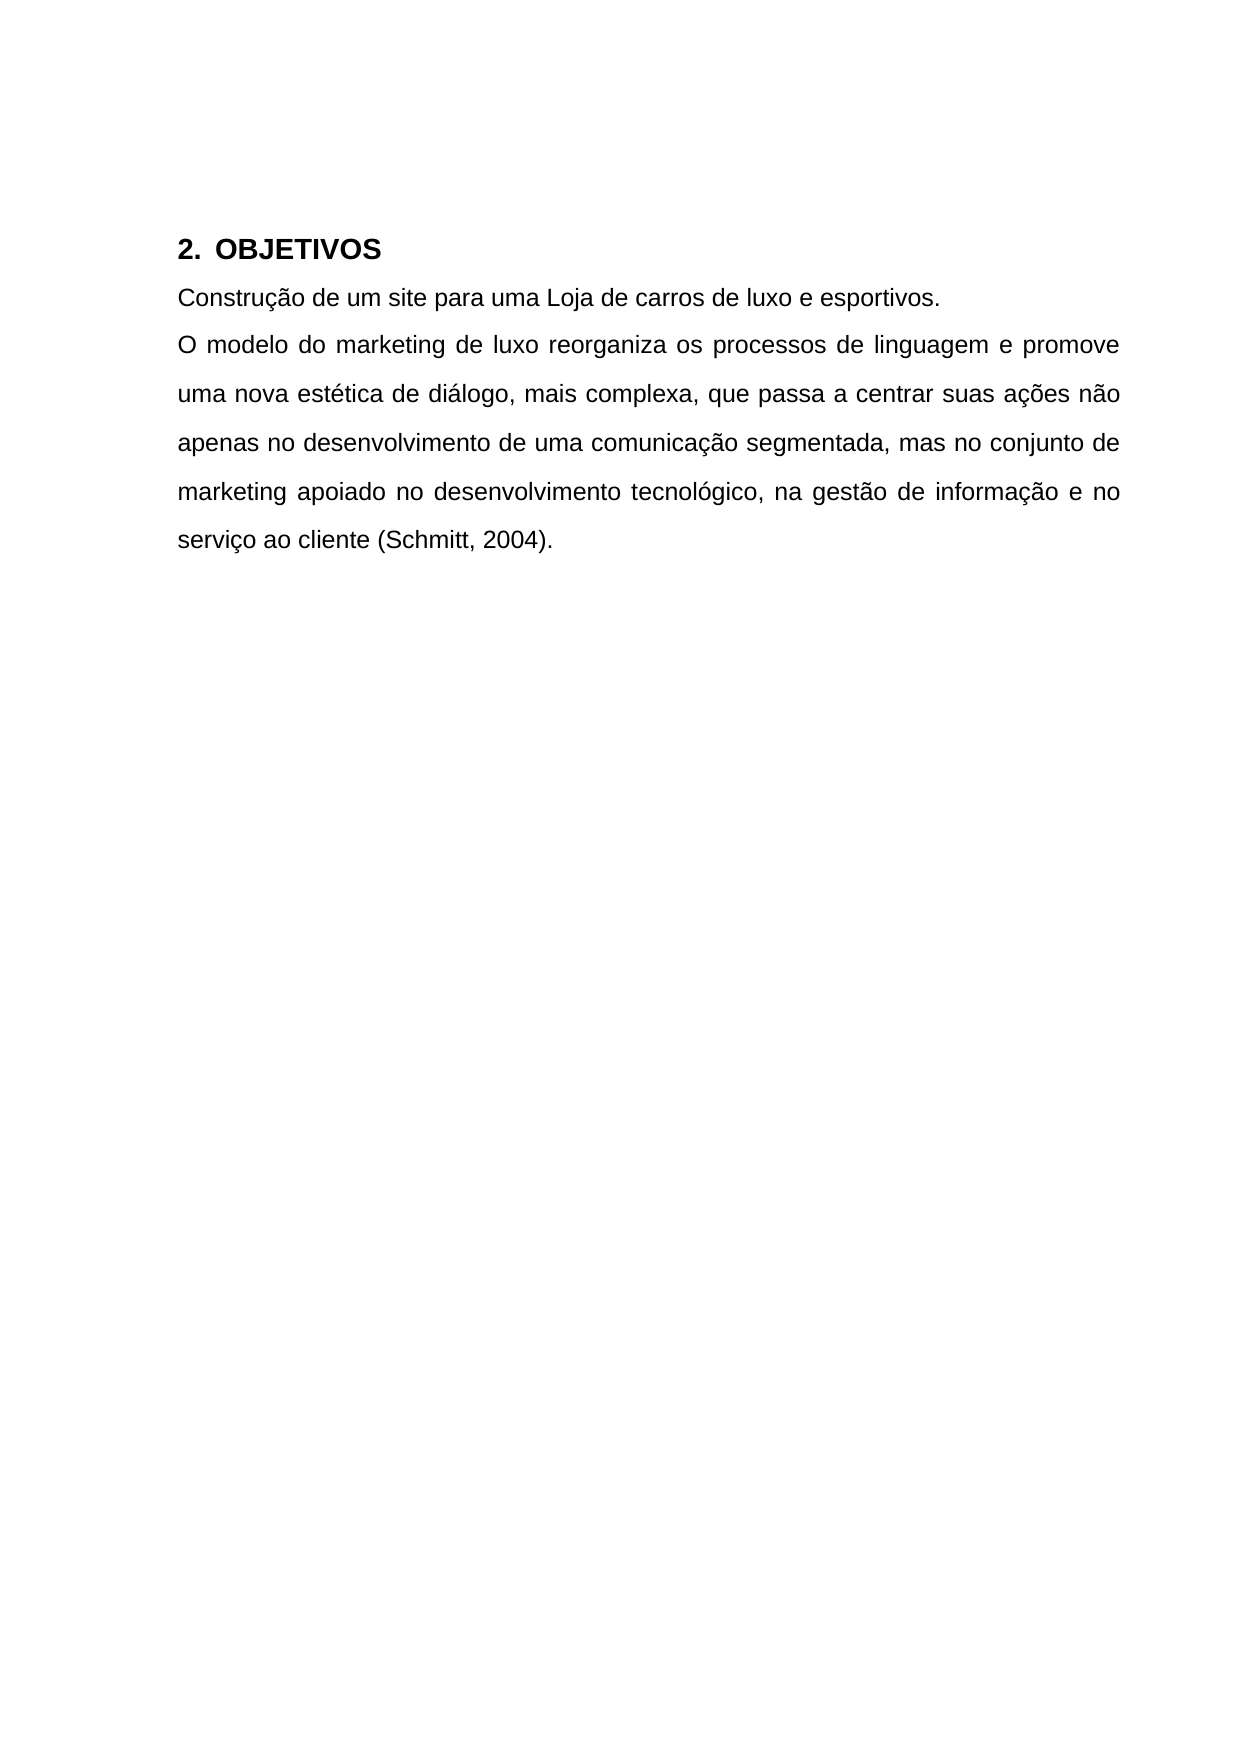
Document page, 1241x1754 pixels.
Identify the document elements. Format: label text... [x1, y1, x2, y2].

text Construção de um site para uma Loja de carros de luxo e esportivos. [177, 281, 1122, 314]
subtitle OBJETIVOS [177, 216, 1122, 281]
text O modelo do marketing de luxo reorganiza os processos de linguagem e promove uma nova estética de diálogo, mais complexa, que passa a centrar suas ações não apenas no desenvolvimento de uma comunicação segmentada, mas no conjunto de marketing apoiado no desenvolvimento tecnológico, na gestão de informação e no serviço ao cliente (Schmitt, 2004). [177, 328, 1122, 556]
